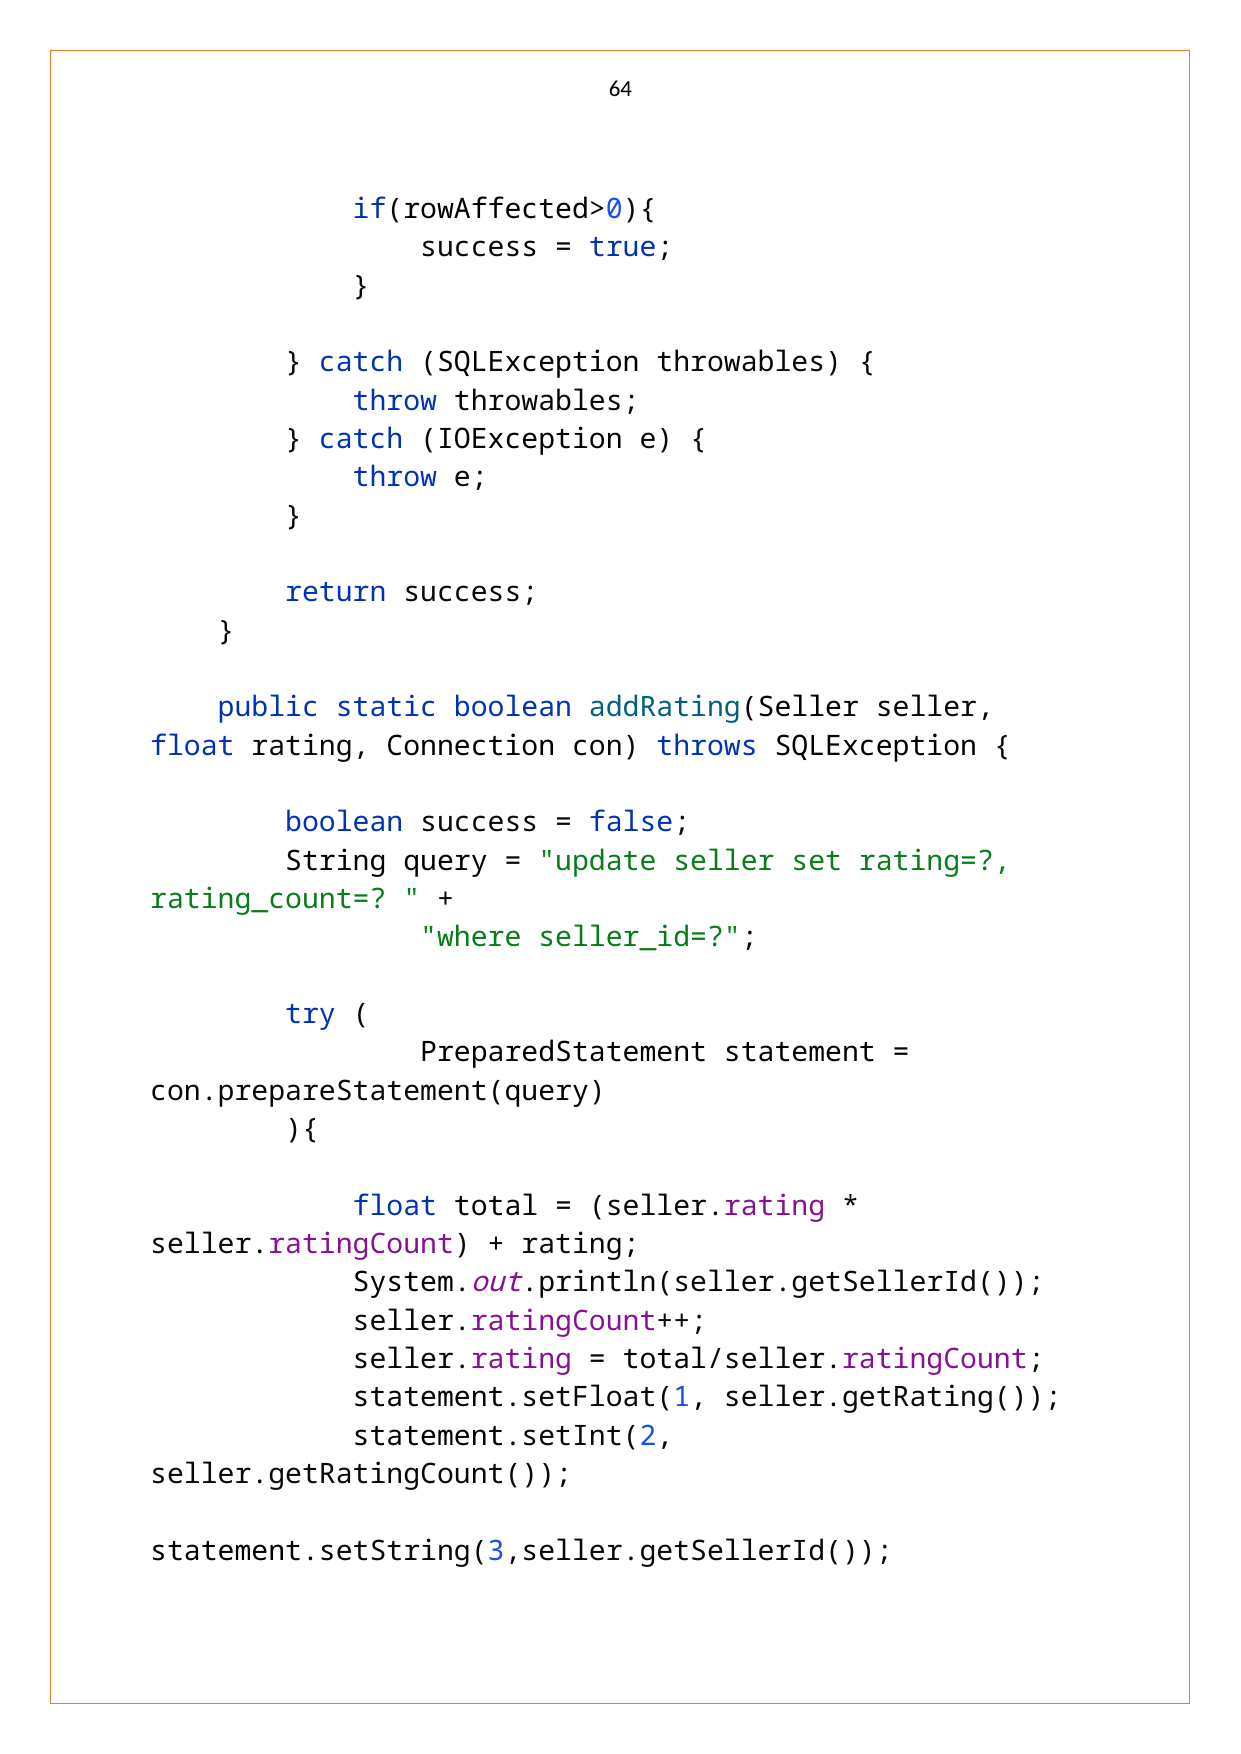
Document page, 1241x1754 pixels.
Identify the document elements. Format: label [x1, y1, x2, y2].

text [150, 150, 1090, 1568]
